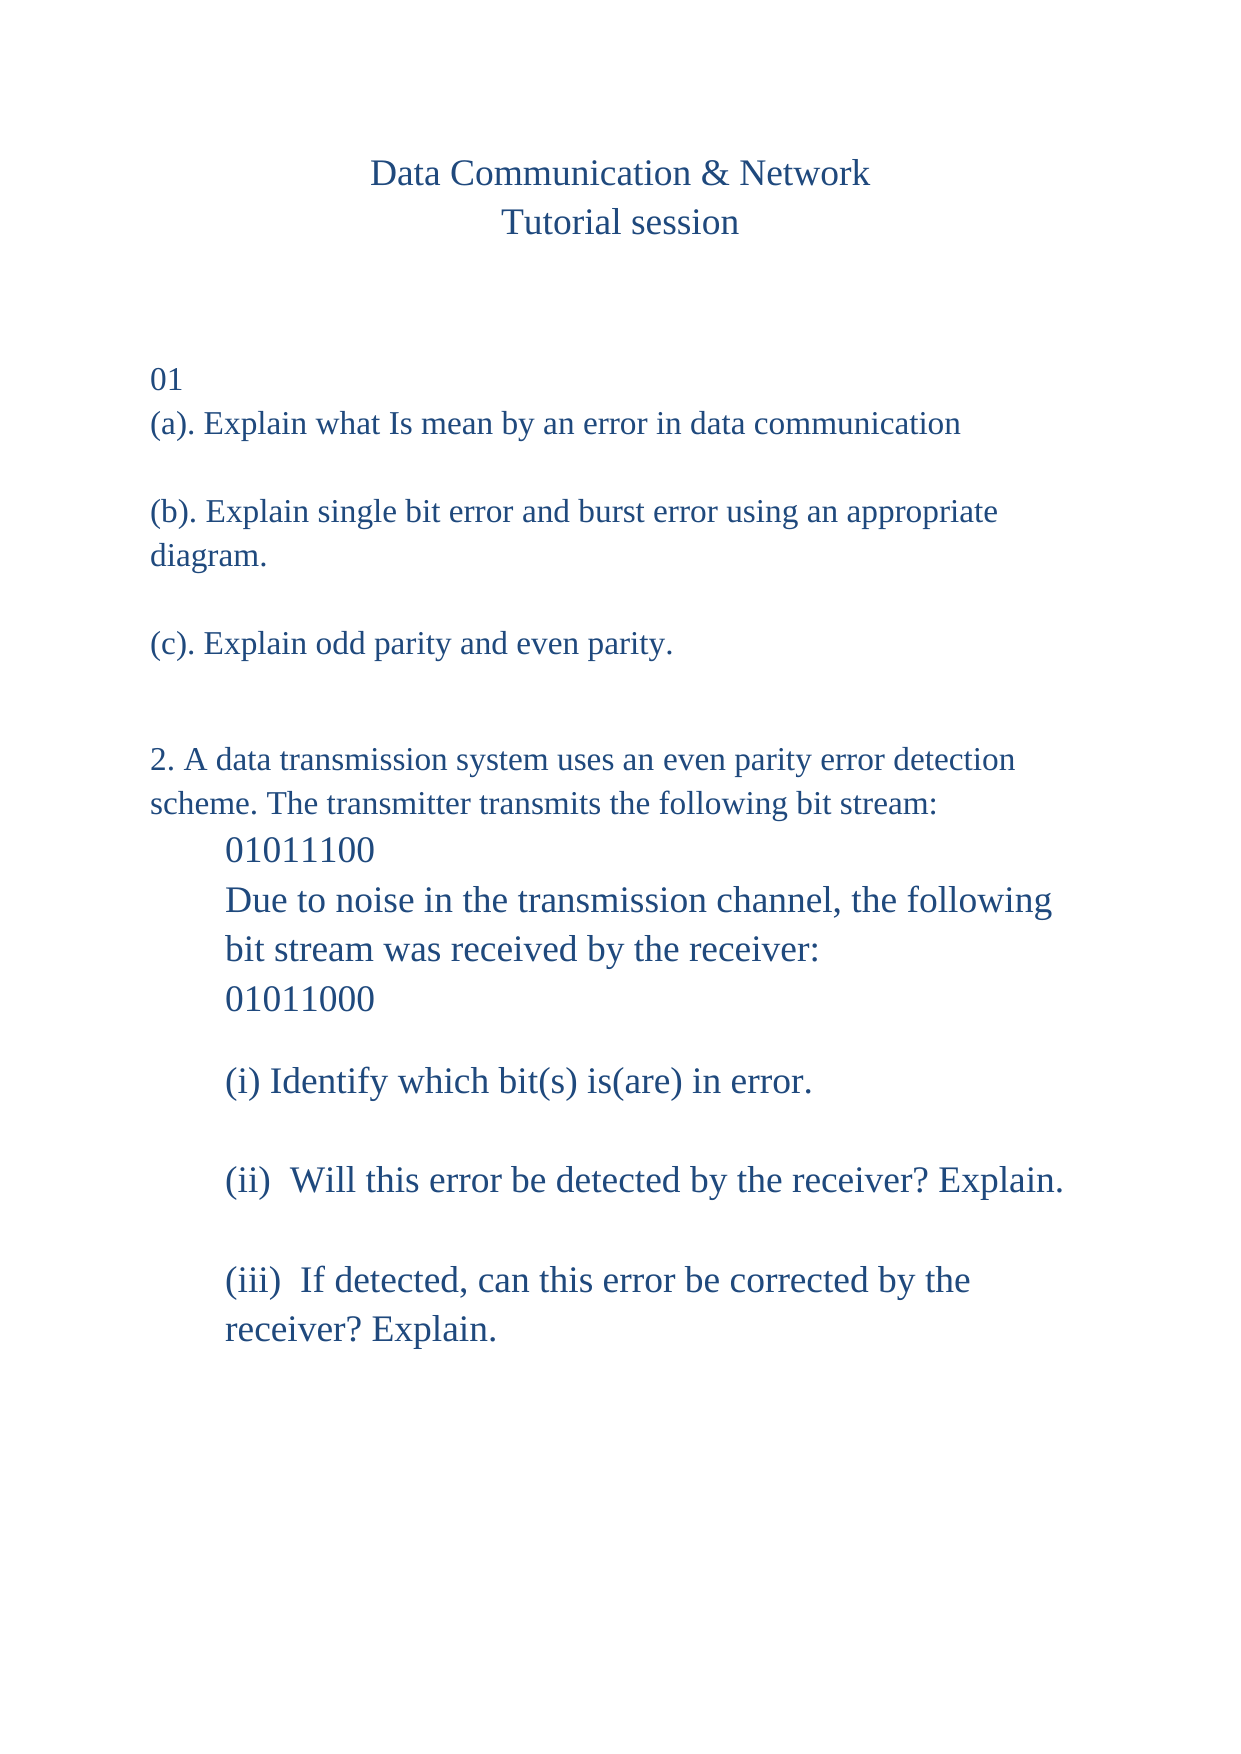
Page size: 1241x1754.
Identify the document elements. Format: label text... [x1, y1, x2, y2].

text (c). Explain odd parity and even parity. [150, 624, 1090, 662]
text 2. A data transmission system uses an even parity error detection scheme. The transmitter transmits the following bit stream: [150, 739, 1090, 822]
text (b). Explain single bit error and burst error using an appropriate diagram. [150, 491, 1090, 574]
text 01 [150, 359, 1090, 398]
text (iii) If detected, can this error be corrected by the receiver? Explain. [225, 1257, 1090, 1350]
text 01011000 [225, 976, 1090, 1054]
text 01011100 [225, 827, 1090, 871]
text Due to noise in the transmission channel, the following bit stream was received by the receiver: [225, 877, 1090, 970]
text (i) Identify which bit(s) is(are) in error. [225, 1059, 1090, 1102]
text (a). Explain what Is mean by an error in data communication [150, 403, 1090, 442]
text Tutorial session [150, 199, 1090, 243]
text (ii) Will this error be detected by the receiver? Explain. [225, 1158, 1090, 1201]
text Data Communication & Network [150, 150, 1090, 193]
